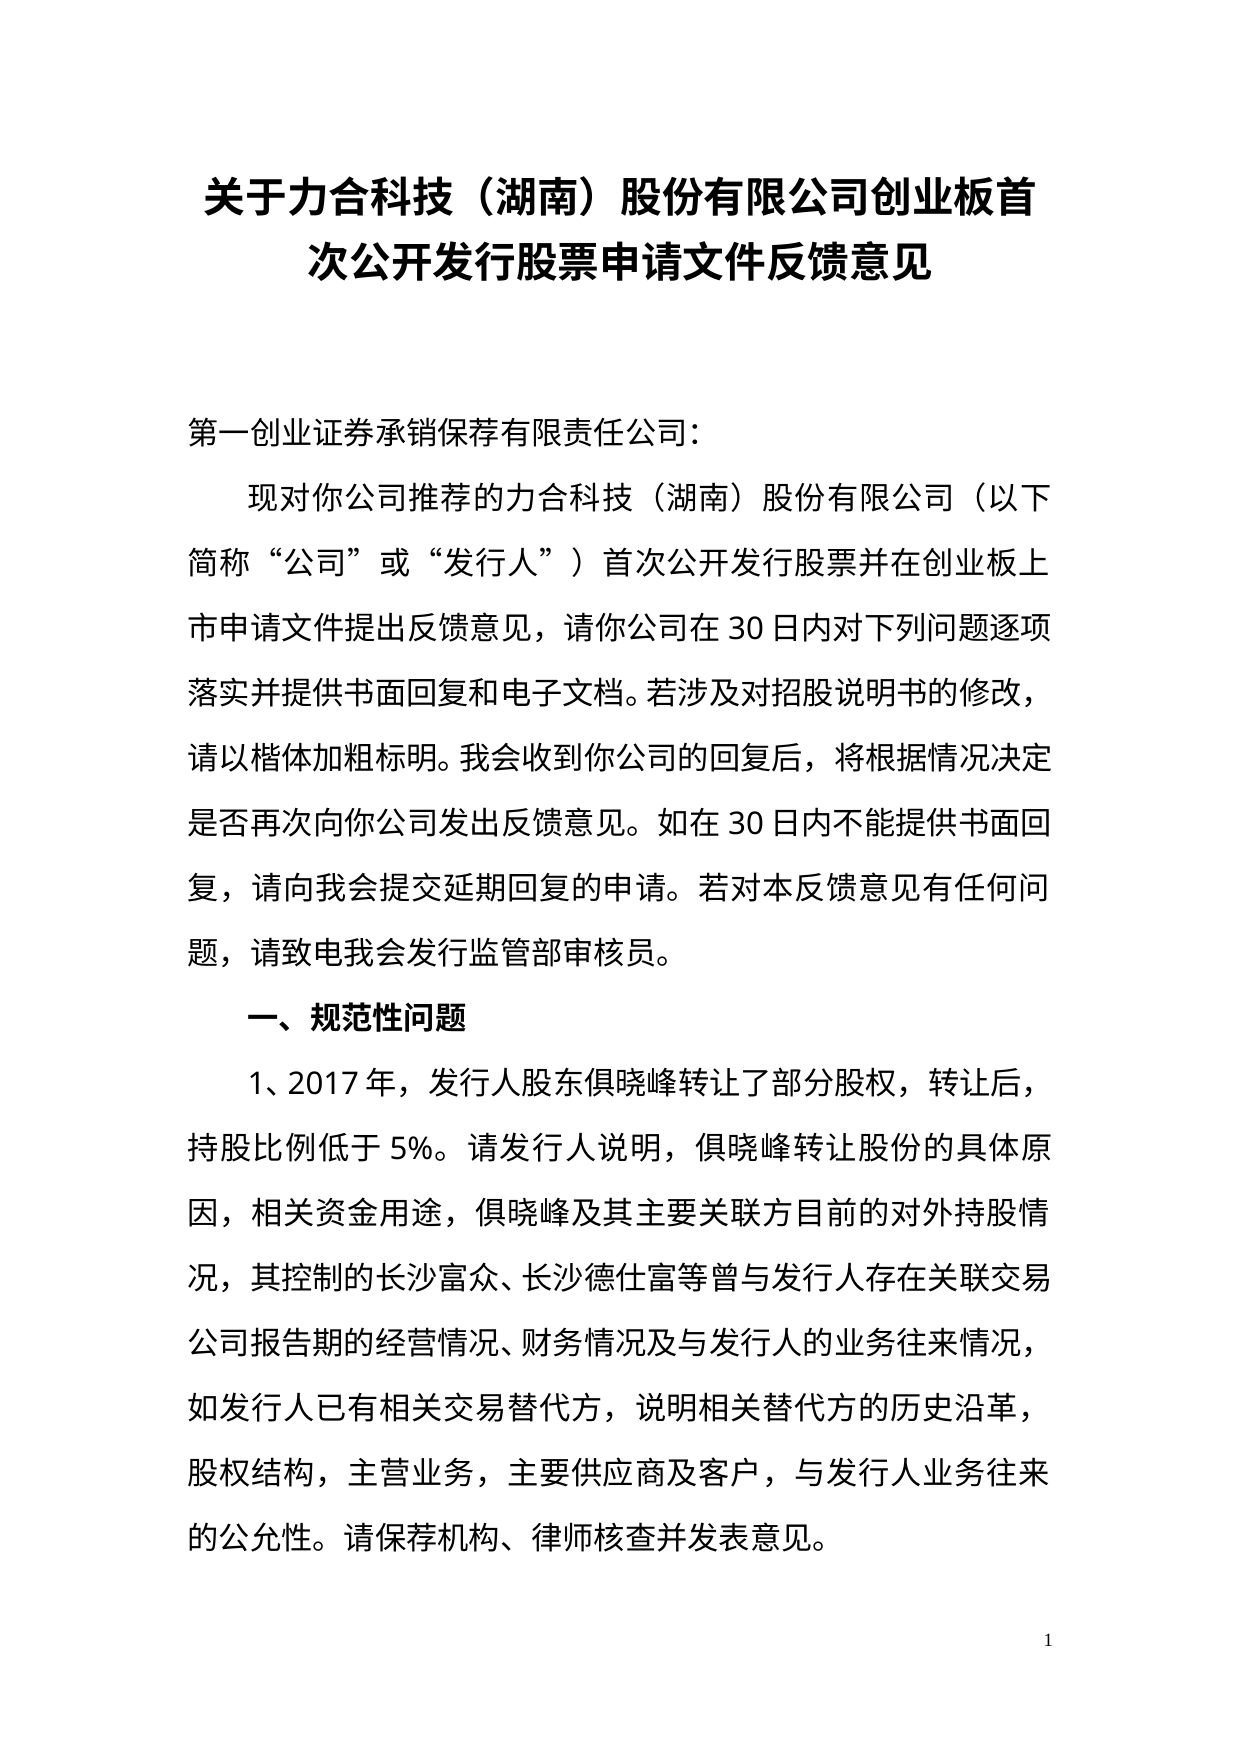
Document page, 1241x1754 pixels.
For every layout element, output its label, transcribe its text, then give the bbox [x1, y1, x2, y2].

text 关于力合科技（湖南）股份有限公司创业板首次公开发行股票申请文件反馈意见 [187, 162, 1053, 292]
text 第一创业证券承销保荐有限责任公司： [187, 398, 1053, 463]
list 规范性问题 [187, 983, 1053, 1048]
text 现对你公司推荐的力合科技（湖南）股份有限公司（以下简称“公司”或“发行人”）首次公开发行股票并在创业板上市申请文件提出反馈意见，请你公司在30日内对下列问题逐项落实并提供书面回复和电子文档。若涉及对招股说明书的修改，请以楷体加粗标明。我会收到你公司的回复后，将根据情况决定是否再次向你公司发出反馈意见。如在30日内不能提供书面回复，请向我会提交延期回复的申请。若对本反馈意见有任何问题，请致电我会发行监管部审核员。 [187, 463, 1053, 983]
text 1、2017年，发行人股东俱晓峰转让了部分股权，转让后，持股比例低于5%。请发行人说明，俱晓峰转让股份的具体原因，相关资金用途，俱晓峰及其主要关联方目前的对外持股情况，其控制的长沙富众、长沙德仕富等曾与发行人存在关联交易公司报告期的经营情况、财务情况及与发行人的业务往来情况，如发行人已有相关交易替代方，说明相关替代方的历史沿革，股权结构，主营业务，主要供应商及客户，与发行人业务往来的公允性。请保荐机构、律师核查并发表意见。 [187, 1048, 1053, 1568]
